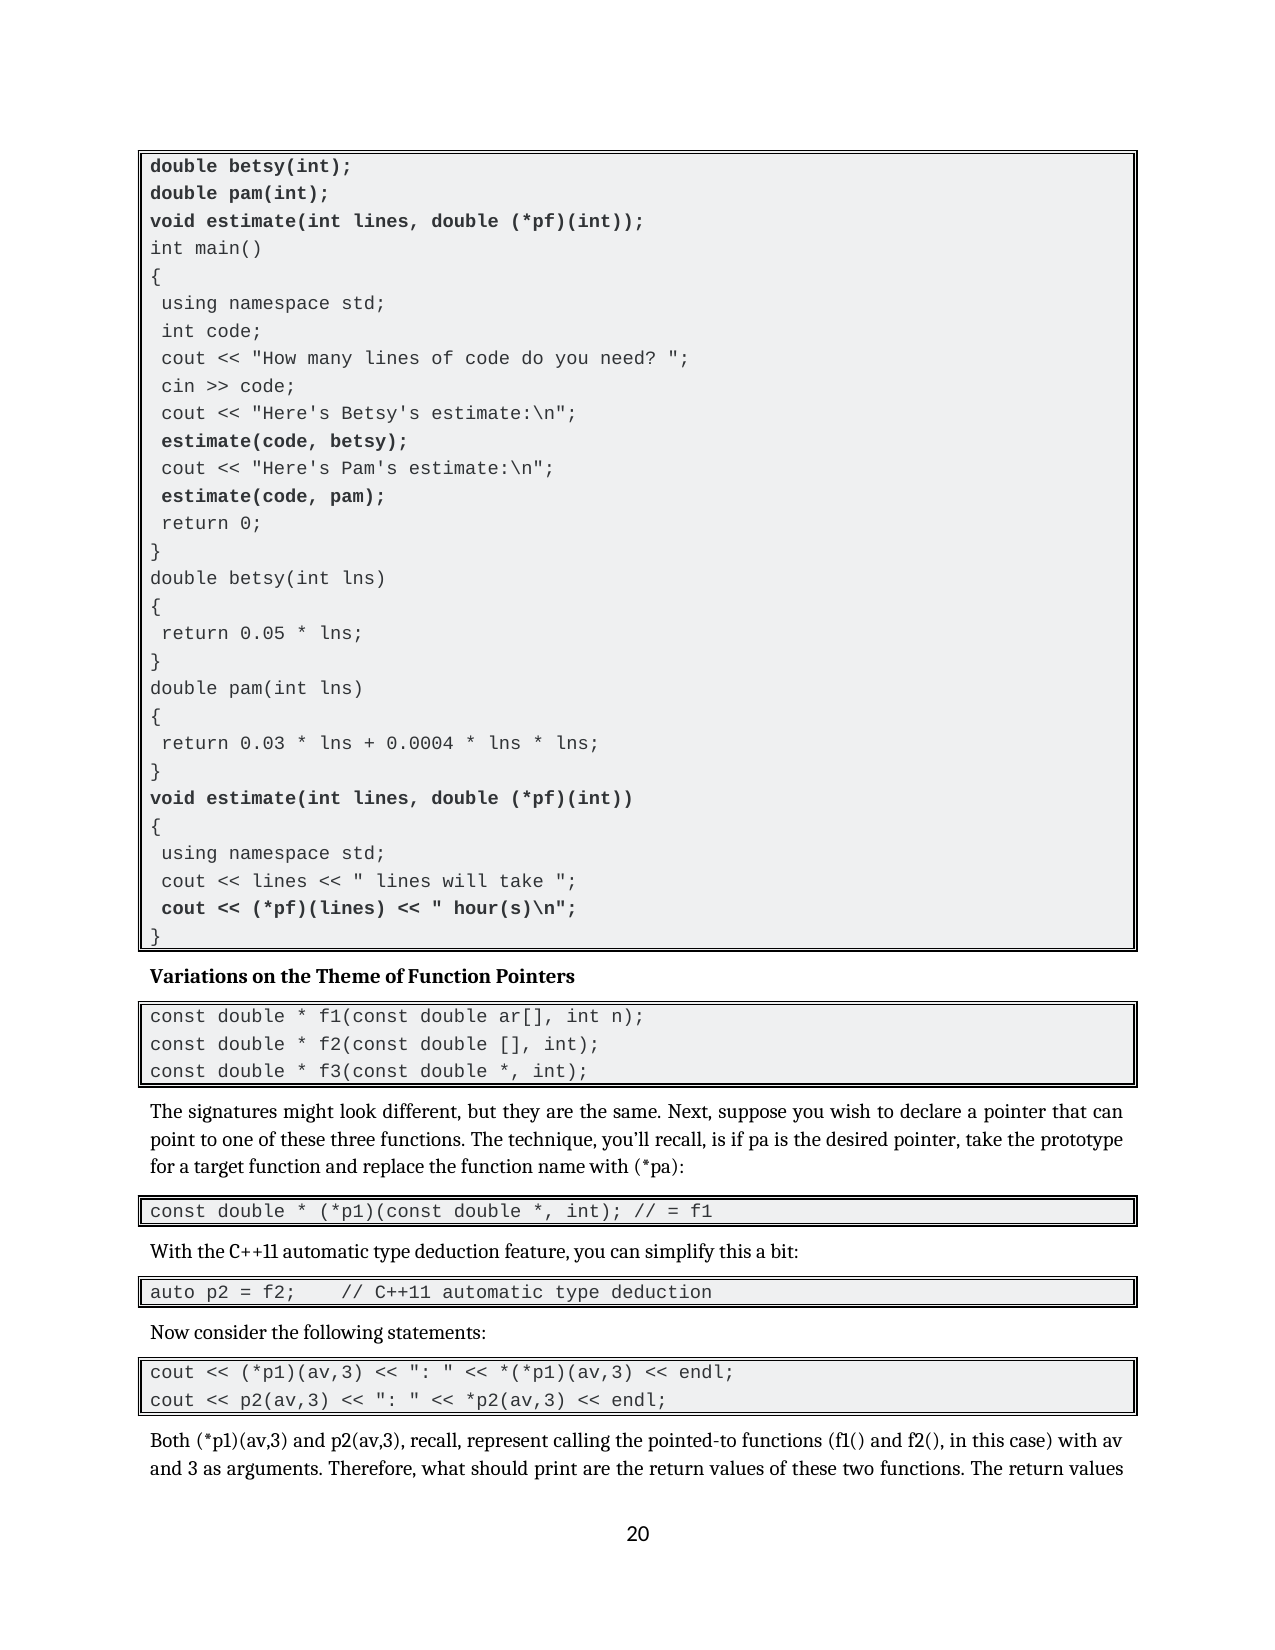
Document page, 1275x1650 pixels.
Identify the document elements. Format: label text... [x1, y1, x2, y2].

text const double * f1(const double ar[], int n); [142, 1005, 1133, 1028]
text { [142, 260, 1133, 287]
text { [142, 590, 1133, 617]
text int main() [142, 232, 1133, 260]
text With the C++11 automatic type deduction feature, you can simplify this a bit: [150, 1239, 1125, 1263]
text } [142, 535, 1133, 562]
text Now consider the following statements: [150, 1320, 1125, 1344]
text estimate(code, betsy); [142, 425, 1133, 452]
text } [142, 755, 1133, 782]
text { [142, 810, 1133, 837]
text using namespace std; [142, 287, 1133, 315]
text } [142, 920, 1133, 948]
text The signatures might look different, but they are the same. Next, suppose you wish to declare a pointer that can point to one of these three functions. The technique, you’ll recall, is if pa is the desired pointer, take the prototype for a target function and replace the function name with (*pa): [150, 1100, 1125, 1179]
text cin >> code; [142, 370, 1133, 397]
text return 0.03 * lns + 0.0004 * lns * lns; [142, 727, 1133, 755]
text Variations on the Theme of Function Pointers [150, 964, 1125, 988]
text estimate(code, pam); [142, 480, 1133, 507]
text const double * f3(const double *, int); [142, 1056, 1133, 1083]
text cout << (*p1)(av,3) << ": " << *(*p1)(av,3) << endl; [142, 1361, 1133, 1384]
text cout << lines << " lines will take "; [142, 865, 1133, 892]
text cout << "How many lines of code do you need? "; [142, 342, 1133, 370]
text const double * (*p1)(const double *, int); // = f1 [142, 1200, 1133, 1223]
text void estimate(int lines, double (*pf)(int)) [142, 782, 1133, 810]
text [150, 1429, 1125, 1480]
text double betsy(int); [142, 154, 1133, 177]
text { [142, 700, 1133, 727]
text return 0; [142, 507, 1133, 535]
text void estimate(int lines, double (*pf)(int)); [142, 205, 1133, 232]
text double pam(int lns) [142, 672, 1133, 700]
text const double * f2(const double [], int); [142, 1028, 1133, 1056]
text cout << (*pf)(lines) << " hour(s)\n"; [142, 892, 1133, 920]
text using namespace std; [142, 837, 1133, 865]
text return 0.05 * lns; [142, 617, 1133, 645]
text auto p2 = f2; // C++11 automatic type deduction [142, 1280, 1133, 1304]
text cout << p2(av,3) << ": " << *p2(av,3) << endl; [142, 1384, 1133, 1412]
text double betsy(int lns) [142, 562, 1133, 590]
text cout << "Here's Pam's estimate:\n"; [142, 452, 1133, 480]
text cout << "Here's Betsy's estimate:\n"; [142, 397, 1133, 425]
text } [142, 645, 1133, 672]
text int code; [142, 315, 1133, 342]
text double pam(int); [142, 177, 1133, 205]
